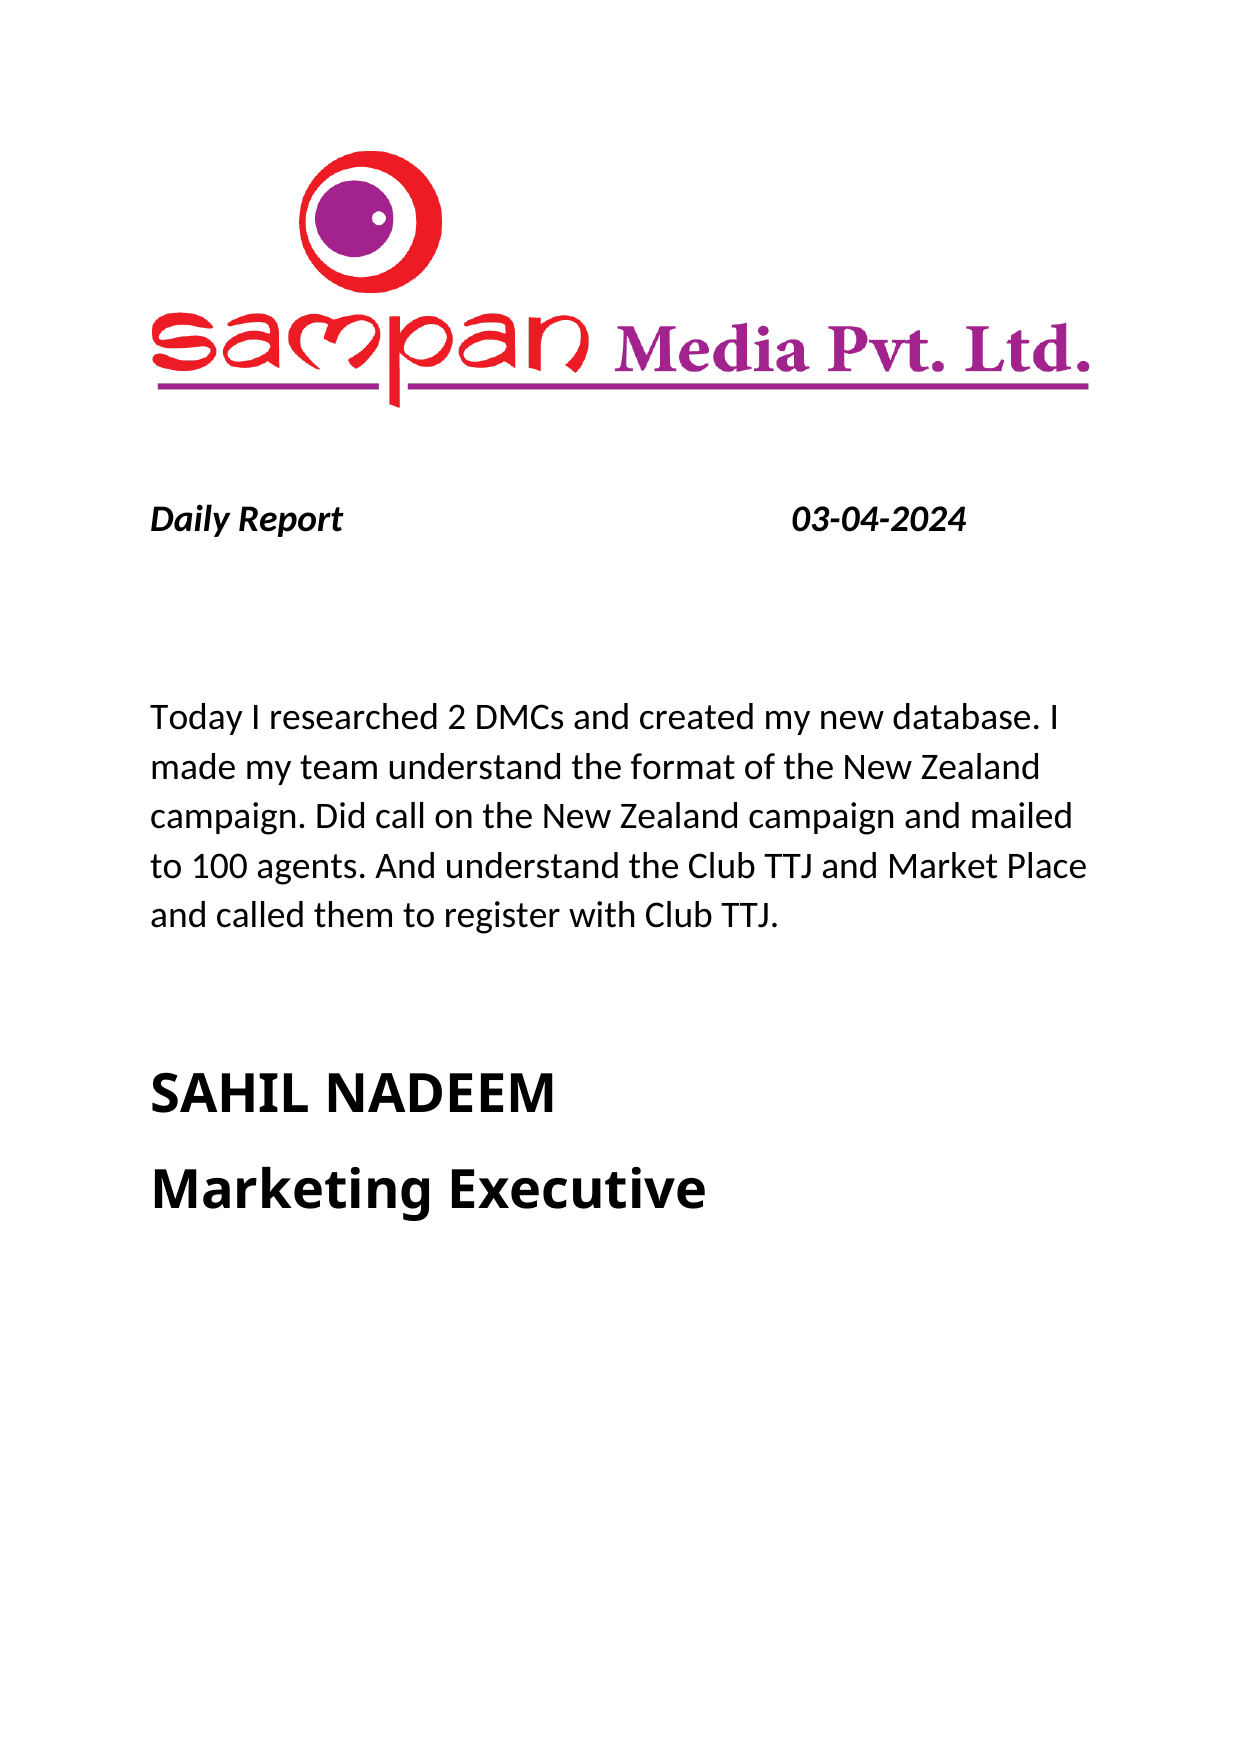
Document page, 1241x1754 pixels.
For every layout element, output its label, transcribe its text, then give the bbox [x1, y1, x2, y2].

text Today I researched 2 DMCs and created my new database. I made my team understand the format of the New Zealand campaign. Did call on the New Zealand campaign and mailed to 100 agents. And understand the Club TTJ and Market Place and called them to register with Club TTJ. [150, 693, 1090, 937]
picture [150, 150, 1091, 410]
text Daily Report 03-04-2024 [150, 495, 1090, 541]
text SAHIL NADEEM [150, 1054, 1090, 1128]
text Marketing Executive [150, 1151, 1090, 1224]
